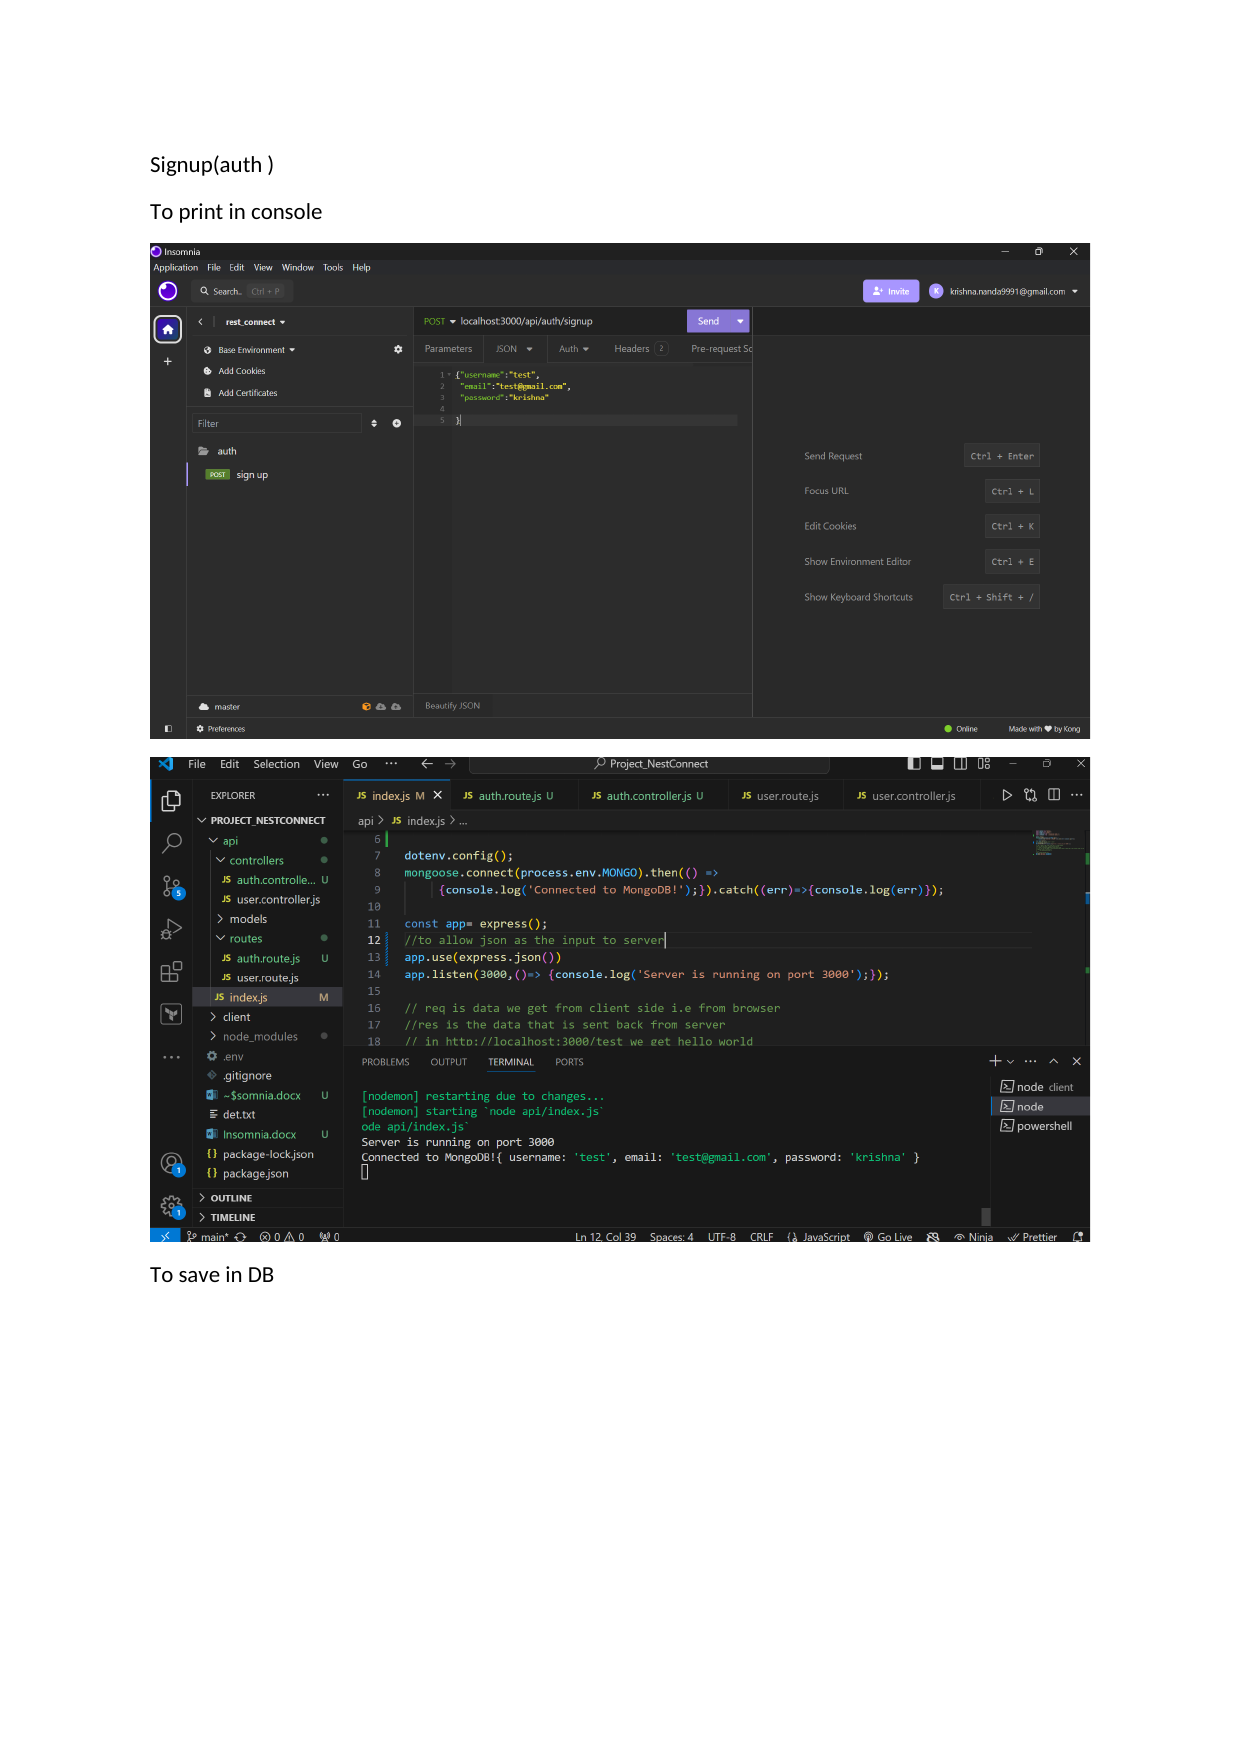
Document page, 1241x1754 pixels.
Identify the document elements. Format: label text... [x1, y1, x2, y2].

text To print in console [150, 197, 1090, 225]
text Signup(auth ) [150, 150, 1090, 178]
text To save in DB [150, 1261, 1090, 1288]
picture [150, 757, 1091, 1242]
picture [150, 243, 1091, 739]
